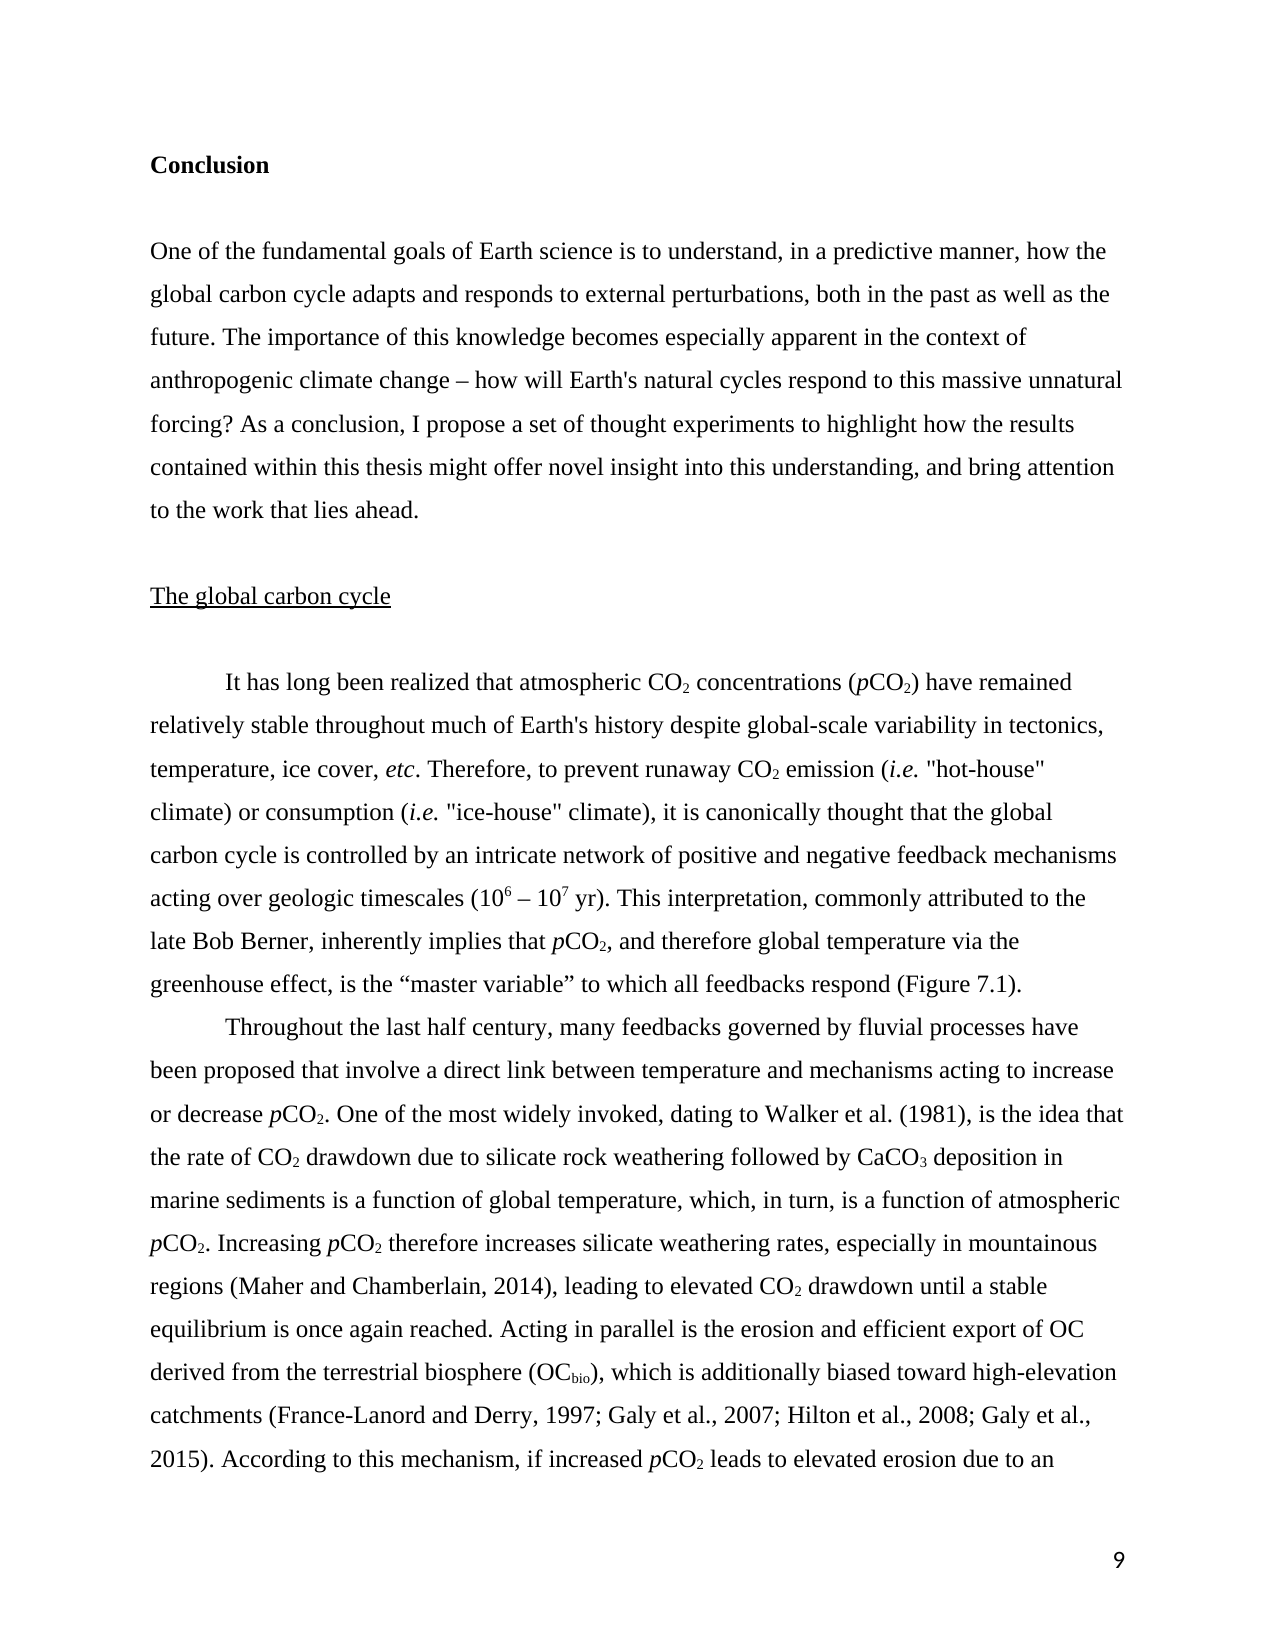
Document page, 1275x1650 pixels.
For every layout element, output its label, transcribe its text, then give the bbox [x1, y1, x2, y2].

text One of the fundamental goals of Earth science is to understand, in a predictive manner, how the global carbon cycle adapts and responds to external perturbations, both in the past as well as the future. The importance of this knowledge becomes especially apparent in the context of anthropogenic climate change – how will Earth's natural cycles respond to this massive unnatural forcing? As a conclusion, I propose a set of thought experiments to highlight how the results contained within this thesis might offer novel insight into this understanding, and bring attention to the work that lies ahead. [150, 236, 1125, 524]
text It has long been realized that atmospheric CO2 concentrations (pCO2) have remained relatively stable throughout much of Earth's history despite global-scale variability in tectonics, temperature, ice cover, etc. Therefore, to prevent runaway CO2 emission (i.e. "hot-house" climate) or consumption (i.e. "ice-house" climate), it is canonically thought that the global carbon cycle is controlled by an intricate network of positive and negative feedback mechanisms acting over geologic timescales (106 – 107 yr). This interpretation, commonly attributed to the late Bob Berner, inherently implies that pCO2, and therefore global temperature via the greenhouse effect, is the “master variable” to which all feedbacks respond (Figure 7.1). [150, 667, 1125, 998]
text The global carbon cycle [150, 581, 1125, 610]
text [150, 1012, 1125, 1472]
text Conclusion [150, 150, 1125, 179]
